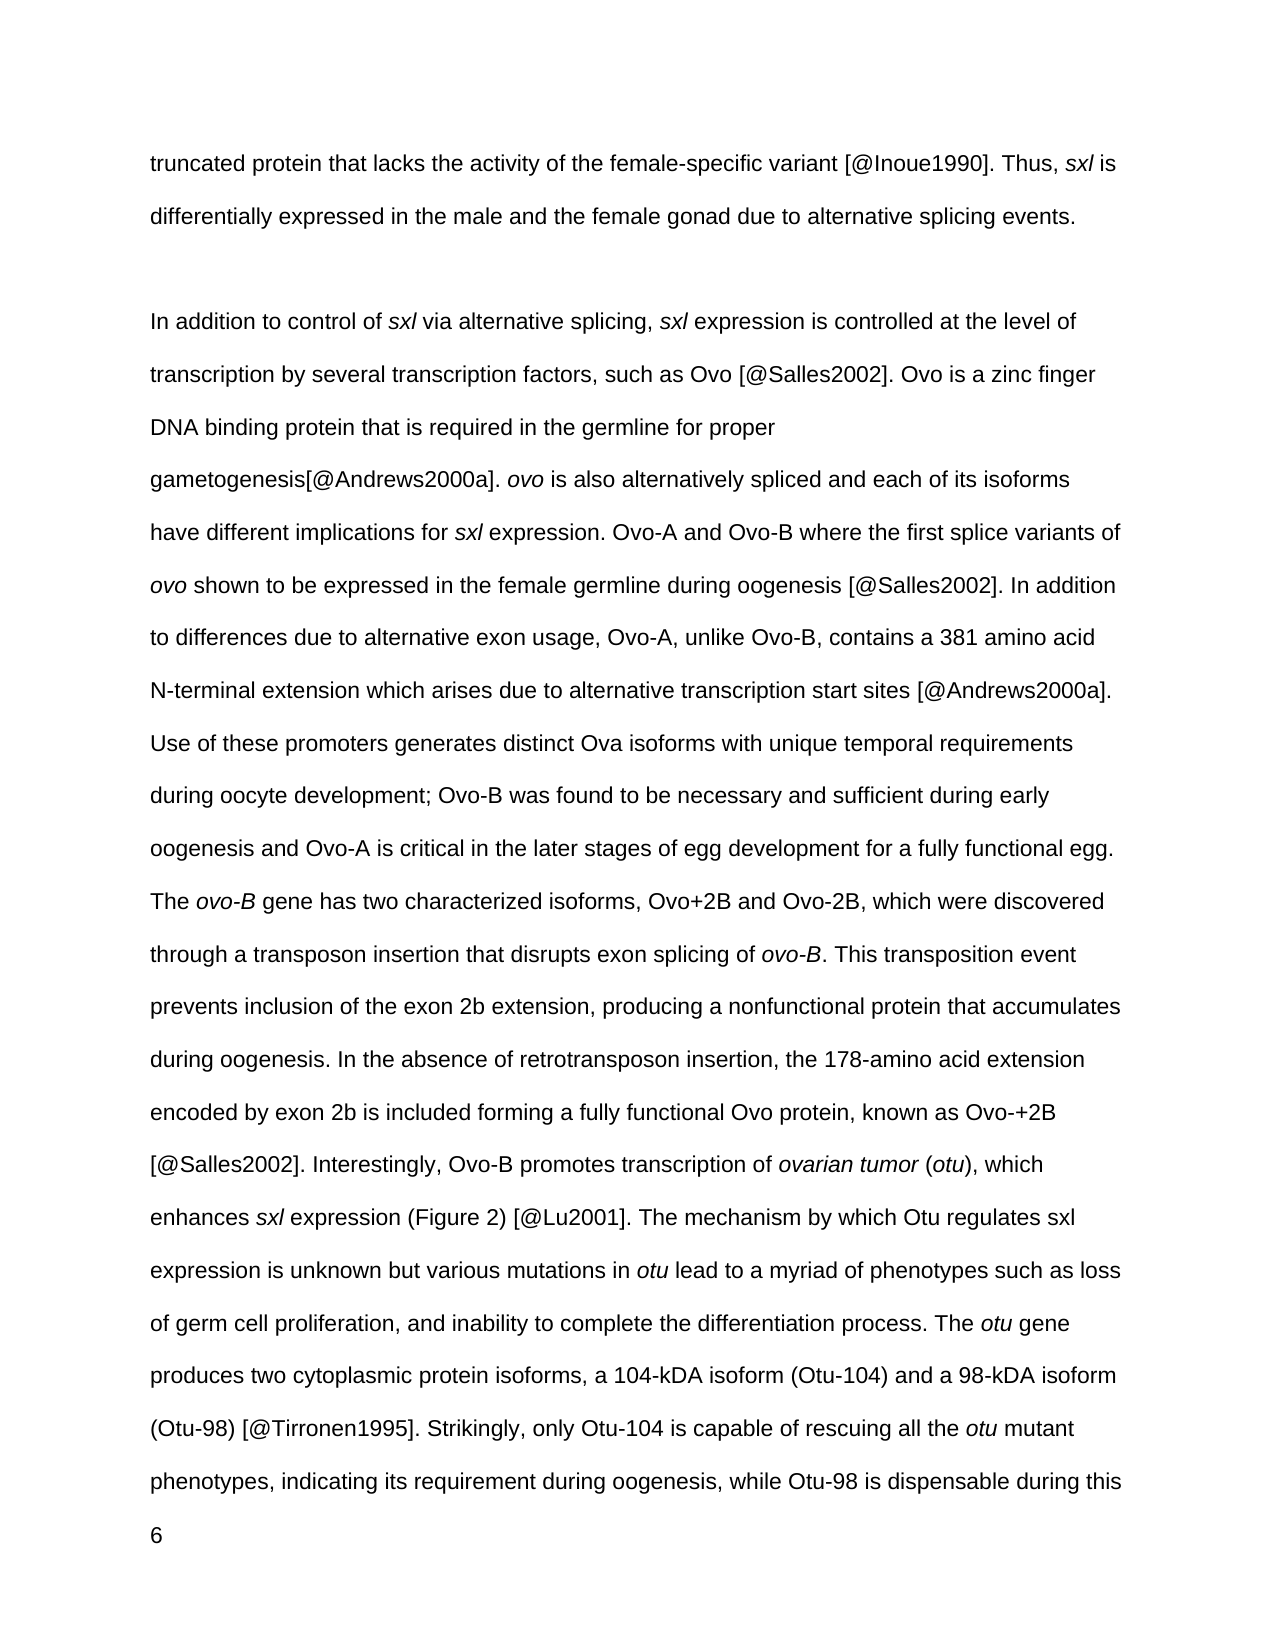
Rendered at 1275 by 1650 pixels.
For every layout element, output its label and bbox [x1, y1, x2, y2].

text [150, 308, 1125, 1494]
text [150, 150, 1125, 229]
